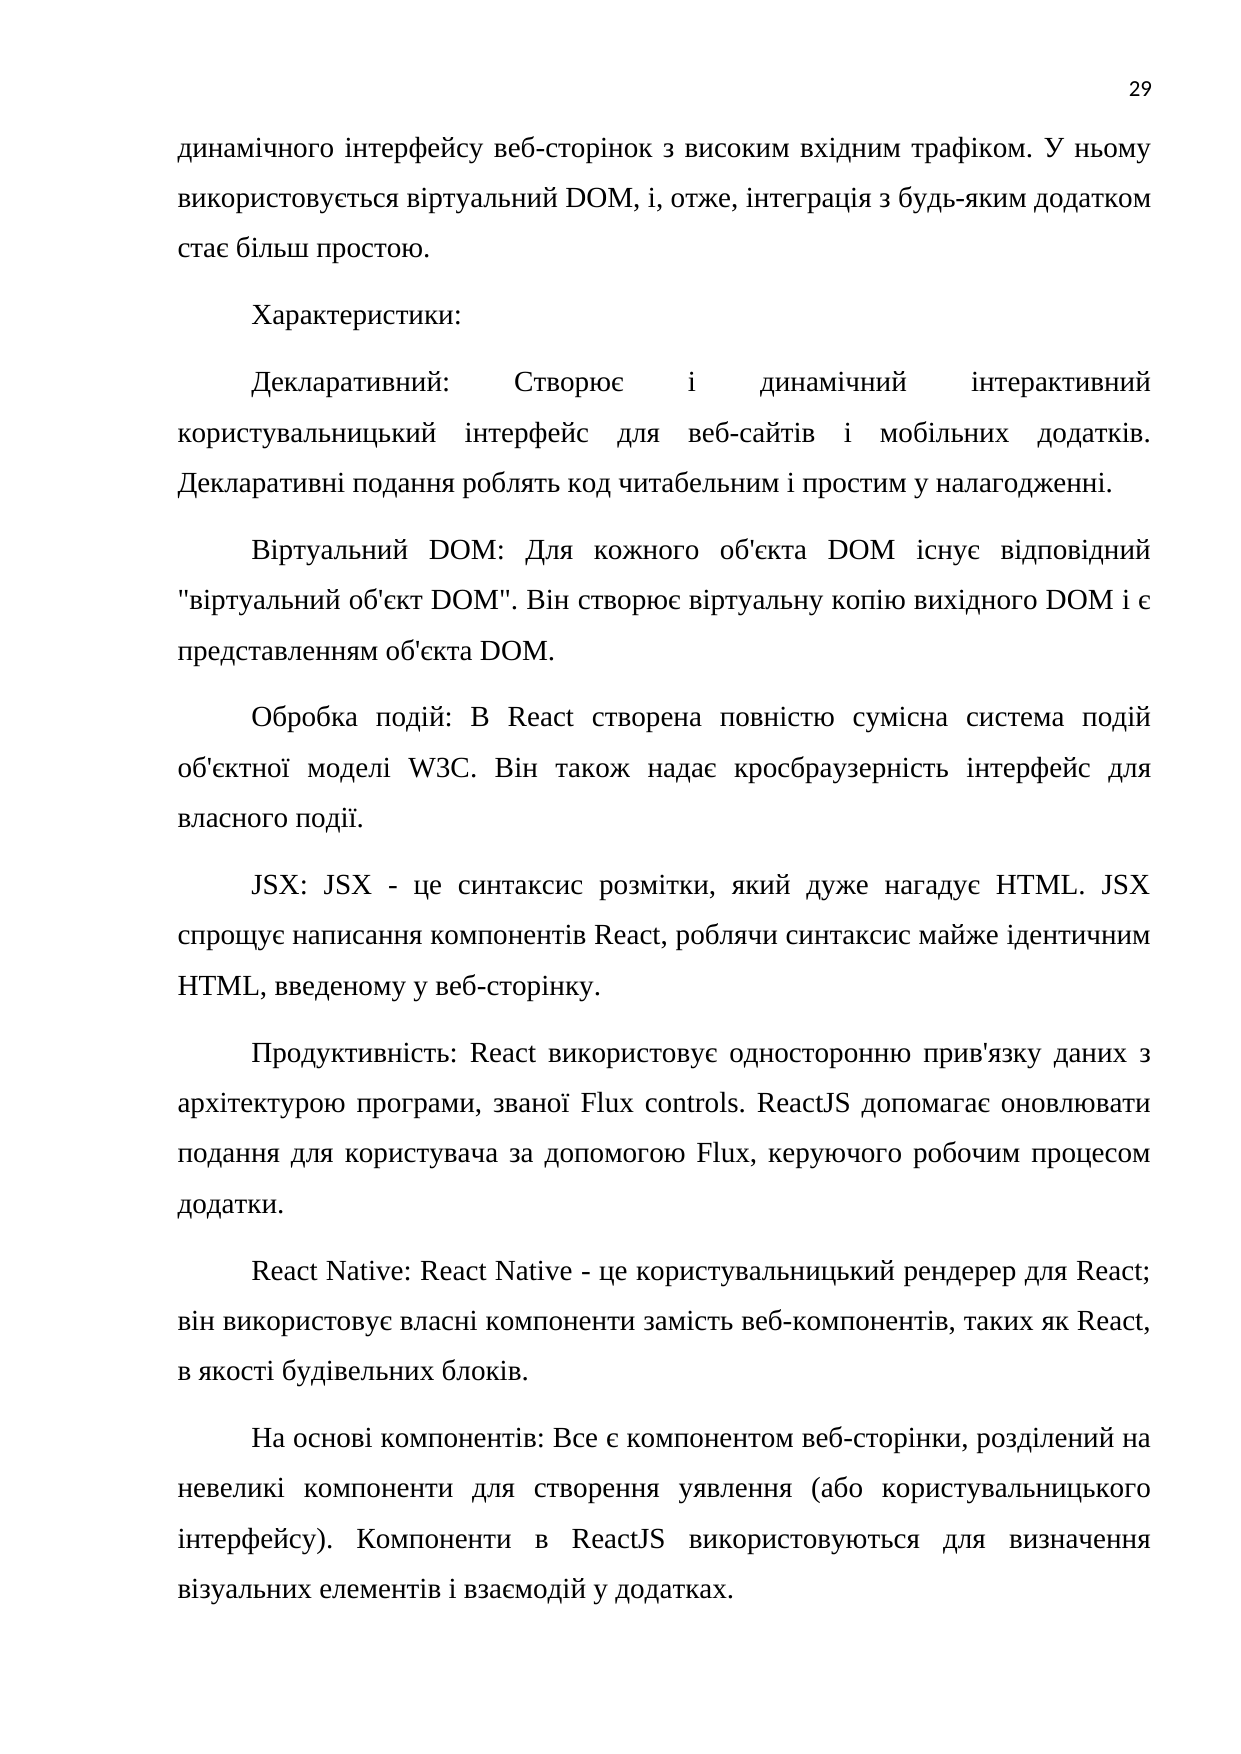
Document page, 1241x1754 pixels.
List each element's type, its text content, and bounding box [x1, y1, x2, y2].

text На основі компонентів: Все є компонентом веб-сторінки, розділений на невеликі компоненти для створення уявлення (або користувальницького інтерфейсу). Компоненти в ReactJS використовуються для визначення візуальних елементів і взаємодій у додатках. [177, 1420, 1152, 1605]
text Продуктивність: React використовує односторонню прив'язку даних з архітектурою програми, званої Flux controls. ReactJS допомагає оновлювати подання для користувача за допомогою Flux, керуючого робочим процесом додатки. [177, 1035, 1152, 1219]
text JSX: JSX - це синтаксис розмітки, який дуже нагадує HTML. JSX спрощує написання компонентів React, роблячи синтаксис майже ідентичним HTML, введеному у веб-сторінку. [177, 867, 1152, 1001]
text React Native: React Native - це користувальницький рендерер для React; він використовує власні компоненти замість веб-компонентів, таких як React, в якості будівельних блоків. [177, 1253, 1152, 1387]
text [177, 130, 1152, 264]
text Декларативний: Створює і динамічний інтерактивний користувальницький інтерфейс для веб-сайтів і мобільних додатків. Декларативні подання роблять код читабельним і простим у налагодженні. [177, 364, 1152, 498]
text Віртуальний DOM: Для кожного об'єкта DOM існує відповідний "віртуальний об'єкт DOM". Він створює віртуальну копію вихідного DOM і є представленням об'єкта DOM. [177, 532, 1152, 666]
text Обробка подій: В React створена повністю сумісна система подій об'єктної моделі W3C. Він також надає кросбраузерність інтерфейс для власного події. [177, 699, 1152, 834]
text Характеристики: [177, 297, 1152, 331]
